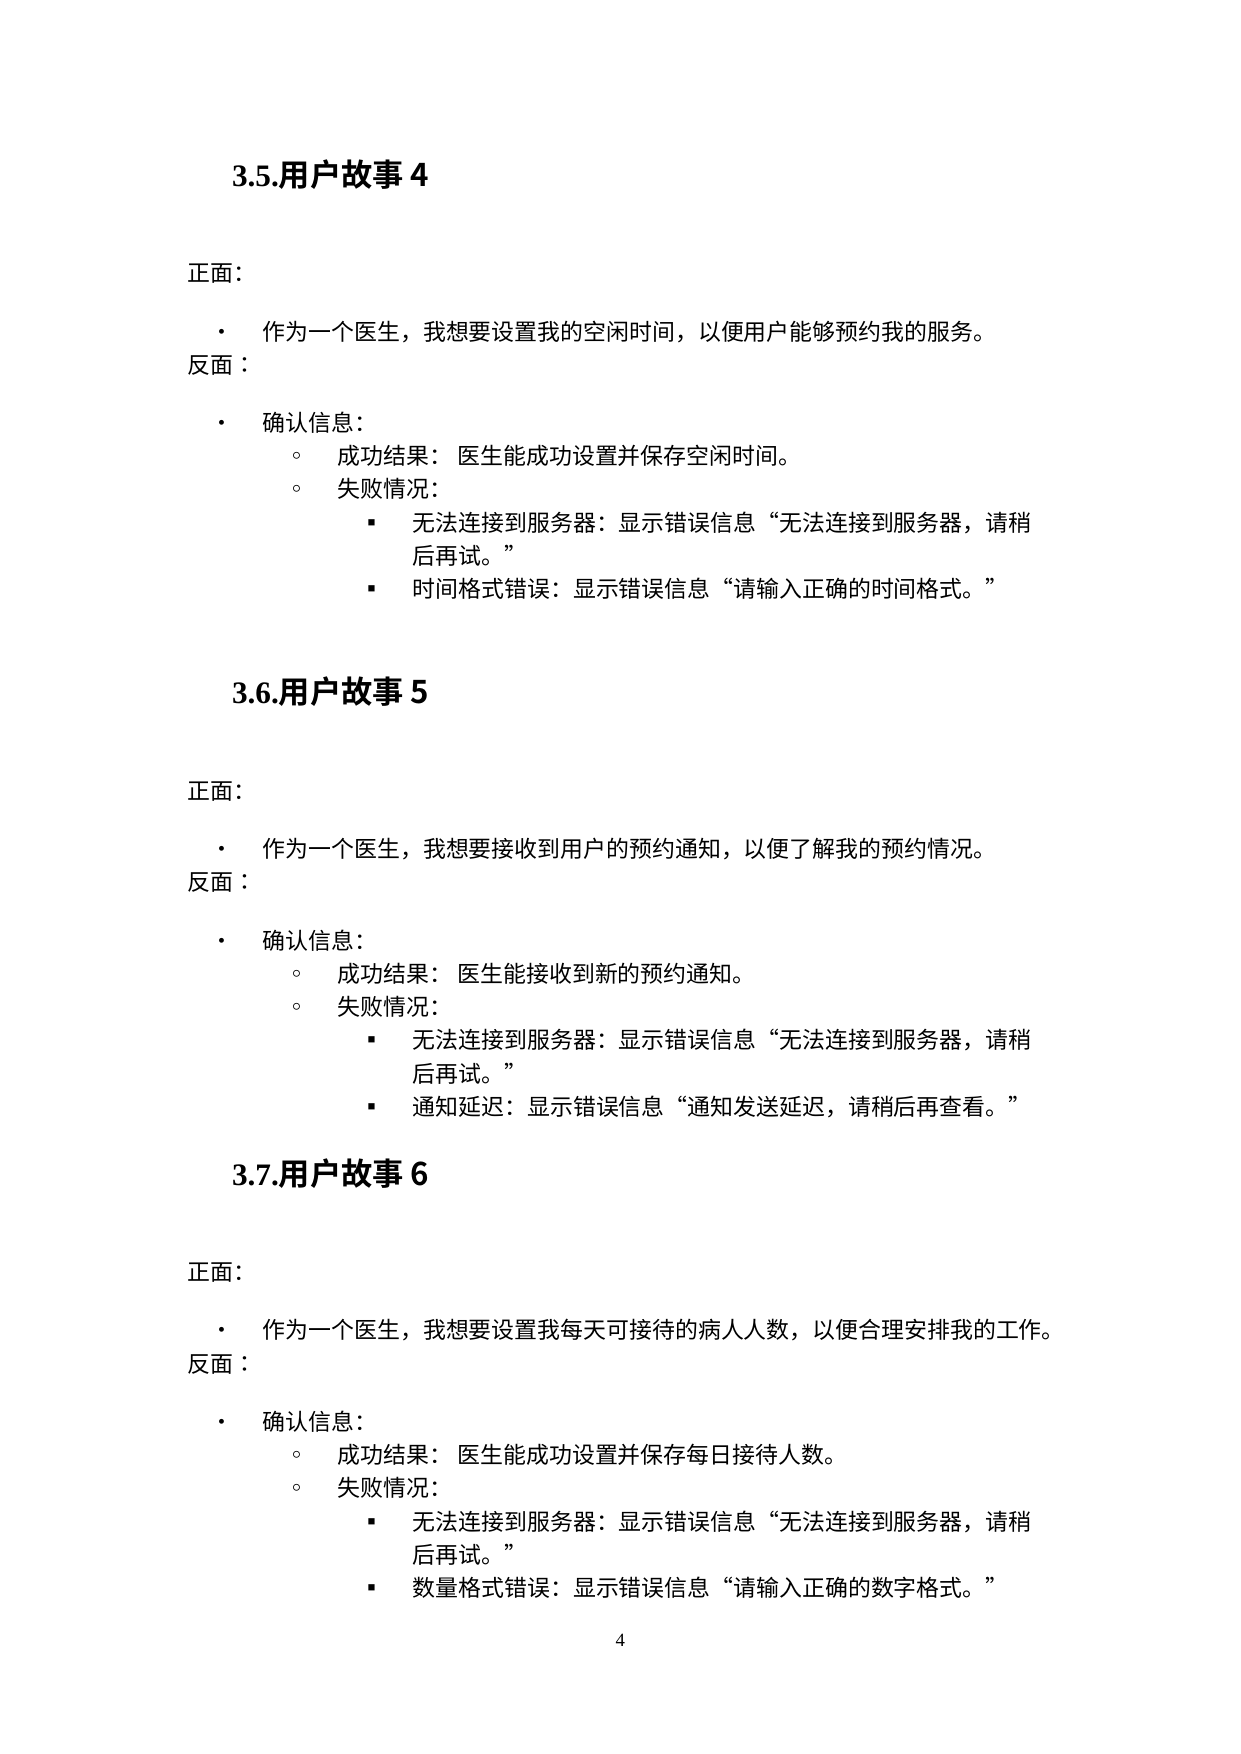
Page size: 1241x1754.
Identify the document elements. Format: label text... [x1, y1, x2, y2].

list 用户故事4 [232, 150, 1053, 195]
list 成功结果： 医生能接收到新的预约通知。 [285, 956, 1053, 989]
list 数量格式错误：显示错误信息“请输入正确的数字格式。” [360, 1570, 1053, 1603]
list 作为一个医生，我想要接收到用户的预约通知，以便了解我的预约情况。 [210, 831, 1053, 864]
list 失败情况： [285, 471, 1053, 504]
list 无法连接到服务器：显示错误信息“无法连接到服务器，请稍后再试。” [360, 1022, 1053, 1089]
list 成功结果： 医生能成功设置并保存空闲时间。 [285, 438, 1053, 471]
list 作为一个医生，我想要设置我每天可接待的病人人数，以便合理安排我的工作。 [210, 1312, 1053, 1346]
list 失败情况： [285, 1470, 1053, 1503]
list 确认信息： [210, 1404, 1053, 1437]
text 正面： [187, 255, 1053, 288]
text 正面： [187, 773, 1053, 806]
text 反面： [187, 347, 1053, 380]
list 用户故事6 [232, 1149, 1053, 1194]
list 无法连接到服务器：显示错误信息“无法连接到服务器，请稍后再试。” [360, 504, 1053, 571]
text 正面： [187, 1254, 1053, 1287]
list 通知延迟：显示错误信息“通知发送延迟，请稍后再查看。” [360, 1089, 1053, 1122]
list 用户故事5 [232, 668, 1053, 713]
list 无法连接到服务器：显示错误信息“无法连接到服务器，请稍后再试。” [360, 1503, 1053, 1570]
text 反面： [187, 1346, 1053, 1379]
list 时间格式错误：显示错误信息“请输入正确的时间格式。” [360, 571, 1053, 604]
list 失败情况： [285, 989, 1053, 1022]
list 确认信息： [210, 922, 1053, 956]
list 确认信息： [210, 405, 1053, 438]
list 作为一个医生，我想要设置我的空闲时间，以便用户能够预约我的服务。 [210, 313, 1053, 347]
list 成功结果： 医生能成功设置并保存每日接待人数。 [285, 1437, 1053, 1470]
text 反面： [187, 864, 1053, 897]
